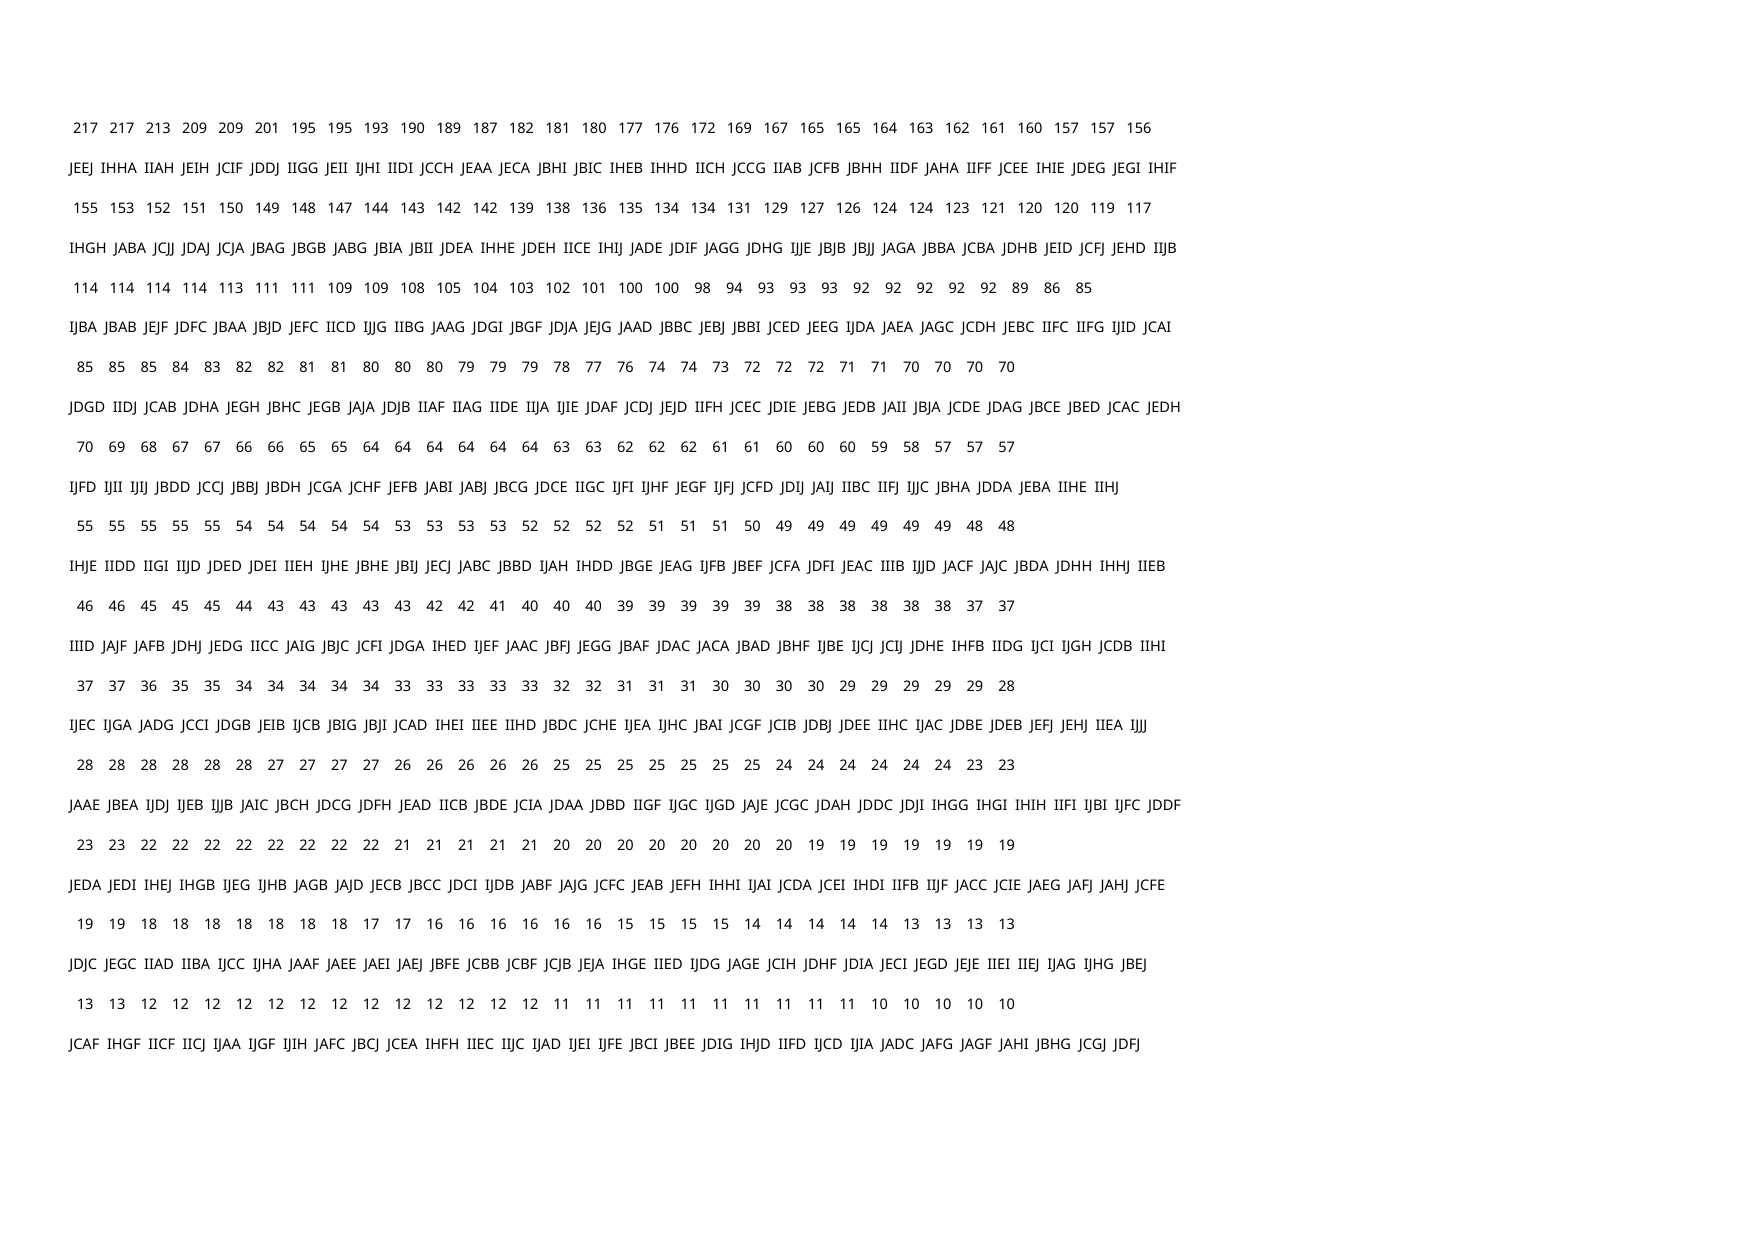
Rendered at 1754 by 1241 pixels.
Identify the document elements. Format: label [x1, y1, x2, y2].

table_cell [47, 118, 1754, 1102]
